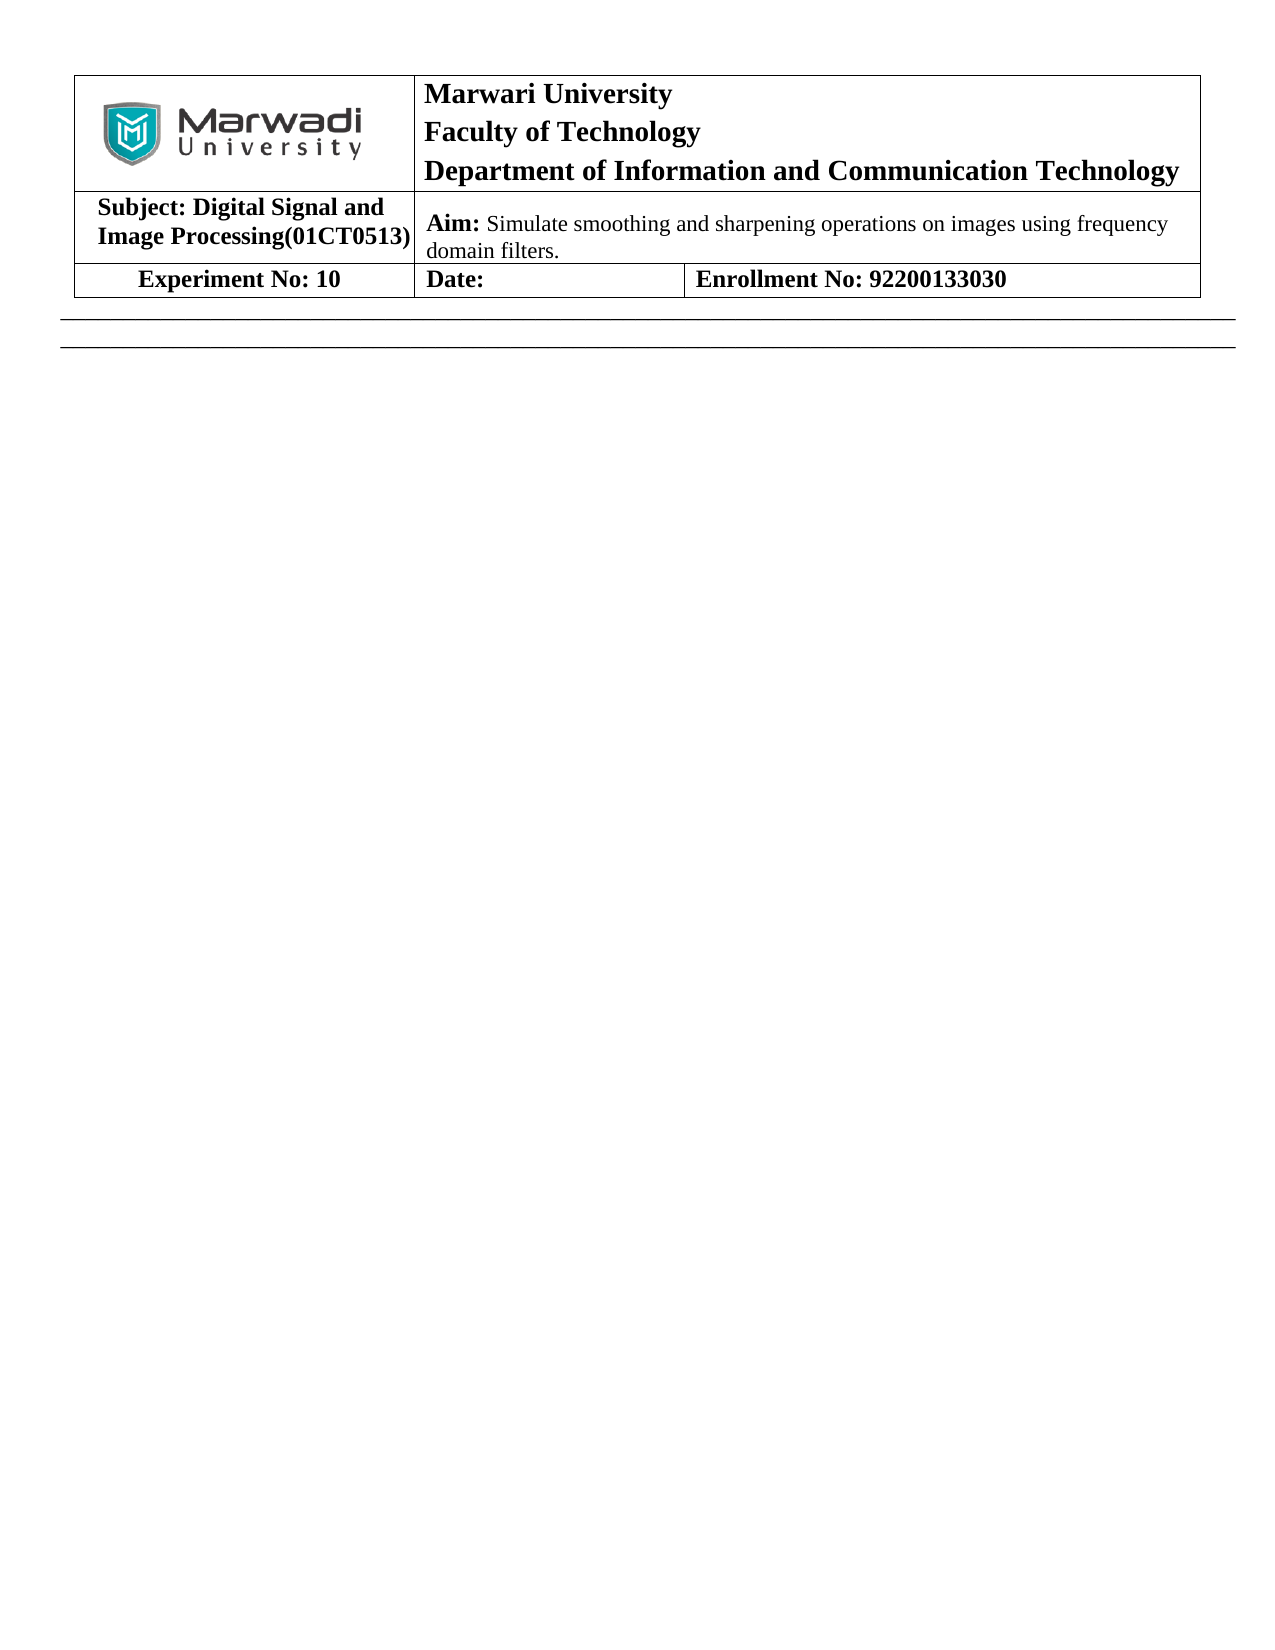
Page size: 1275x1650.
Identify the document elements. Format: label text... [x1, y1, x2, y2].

picture [103, 102, 361, 166]
